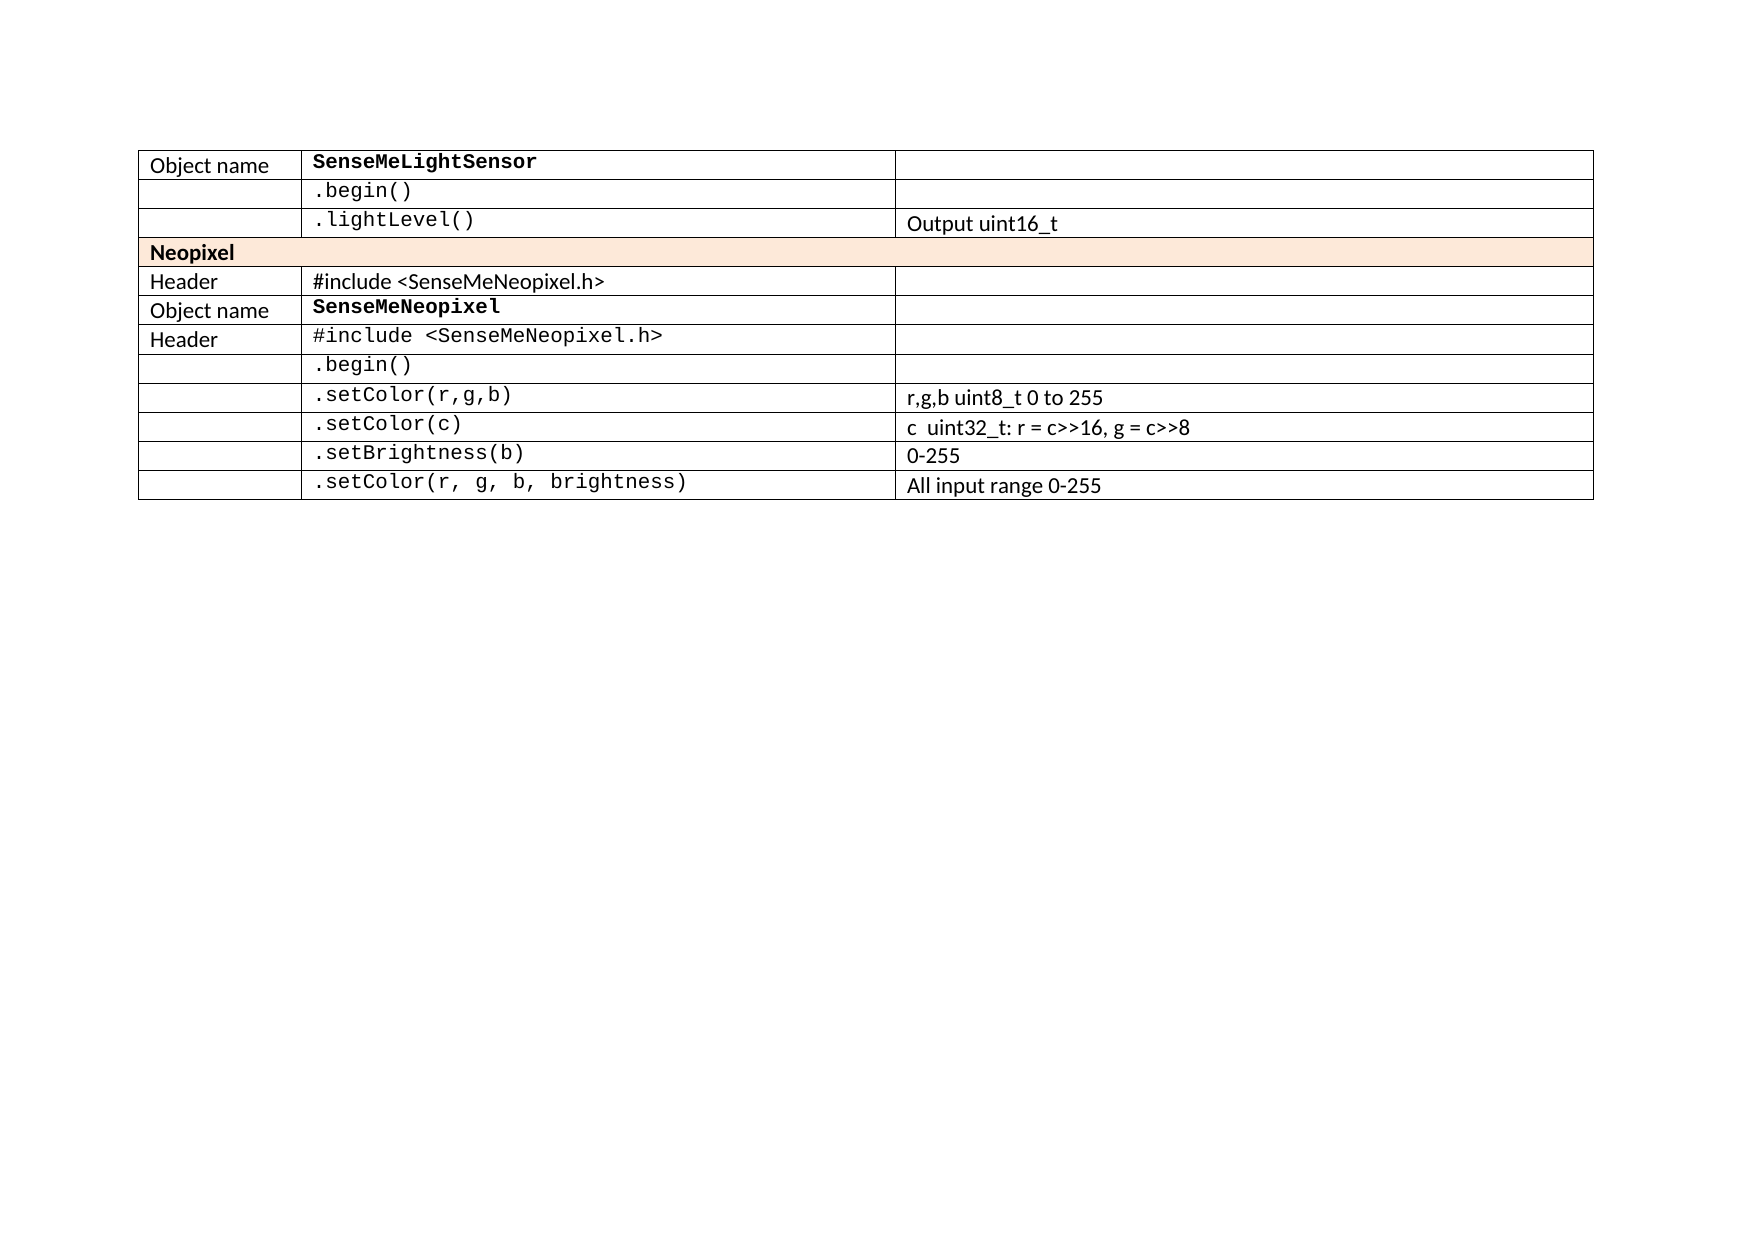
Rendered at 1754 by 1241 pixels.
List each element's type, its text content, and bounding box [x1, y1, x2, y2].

table_cell [139, 209, 301, 237]
table_cell #include <SenseMeNeopixel.h> [302, 325, 895, 353]
table_cell [896, 180, 1593, 208]
table_cell [896, 267, 1593, 295]
table_cell [139, 355, 301, 382]
table_cell .setBrightness(b) [302, 442, 895, 470]
table_cell #include <SenseMeNeopixel.h> [302, 267, 895, 295]
table_cell .setColor(r, g, b, brightness) [302, 471, 895, 499]
table_cell [139, 442, 301, 470]
table_cell [139, 471, 301, 499]
table_cell .begin() [302, 355, 895, 382]
table_cell .setColor(c) [302, 413, 895, 441]
table_cell [896, 325, 1593, 353]
table_cell Output uint16_t [896, 209, 1593, 237]
table_cell Header [139, 267, 301, 295]
table_cell c uint32_t: r = c>>16, g = c>>8 [896, 413, 1593, 441]
table_cell .begin() [302, 180, 895, 208]
table_cell Object name [139, 296, 301, 324]
table_cell Object name [139, 151, 301, 179]
table_cell Header [139, 325, 301, 353]
table_cell [896, 296, 1593, 324]
table_cell [139, 413, 301, 441]
table_cell Neopixel [139, 238, 1593, 266]
table_cell r,g,b uint8_t 0 to 255 [896, 384, 1593, 412]
table_cell .lightLevel() [302, 209, 895, 237]
table_cell SenseMeNeopixel [302, 296, 895, 324]
table_cell .setColor(r,g,b) [302, 384, 895, 412]
table_cell All input range 0-255 [896, 471, 1593, 499]
table_cell 0-255 [896, 442, 1593, 470]
table_cell [896, 151, 1593, 179]
table_cell [896, 355, 1593, 382]
table_cell [139, 384, 301, 412]
table_cell SenseMeLightSensor [302, 151, 895, 179]
table_cell [139, 180, 301, 208]
